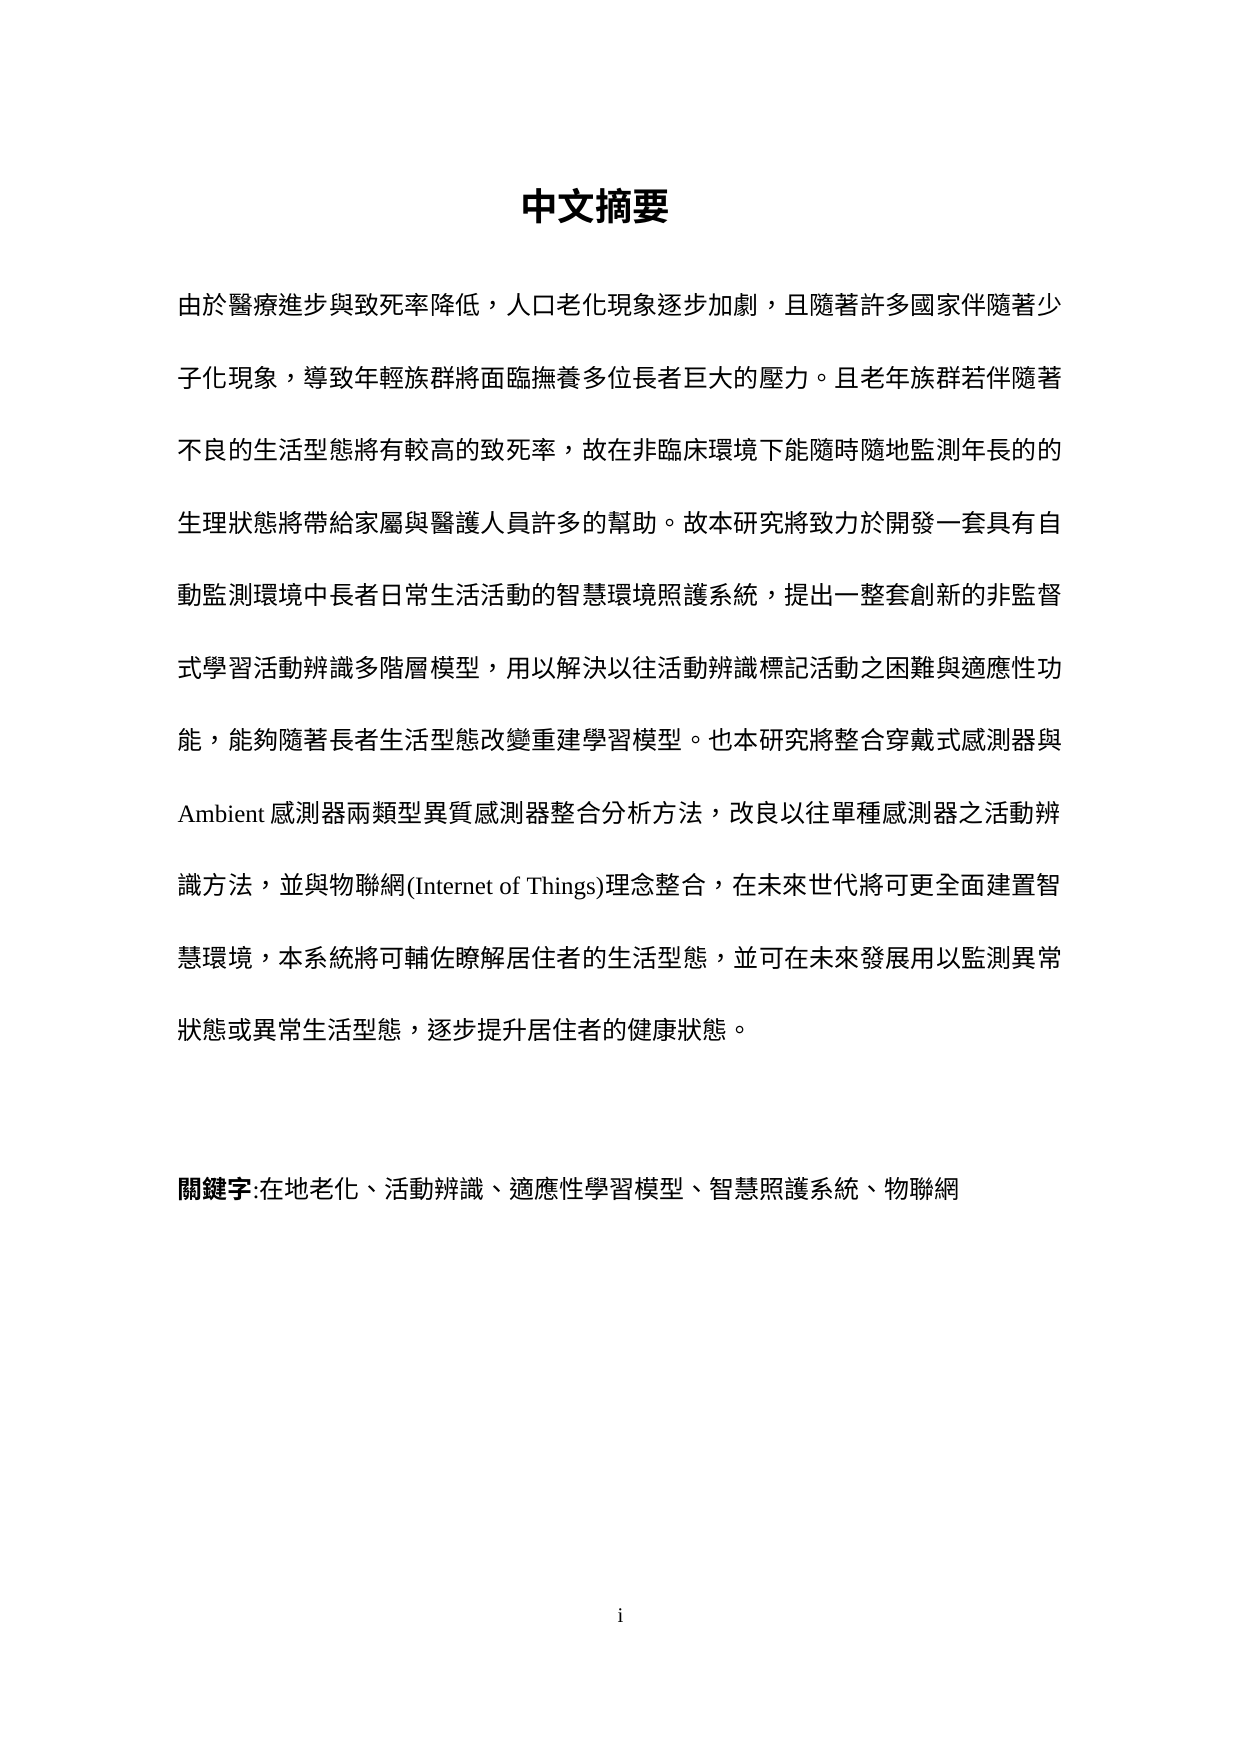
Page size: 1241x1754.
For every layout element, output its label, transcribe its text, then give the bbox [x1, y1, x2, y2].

text 關鍵字:在地老化、活動辨識、適應性學習模型、智慧照護系統、物聯網 [177, 1169, 1063, 1206]
text 由於醫療進步與致死率降低，人口老化現象逐步加劇，且隨著許多國家伴隨著少子化現象，導致年輕族群將面臨撫養多位長者巨大的壓力。且老年族群若伴隨著不良的生活型態將有較高的致死率，故在非臨床環境下能隨時隨地監測年長的的生理狀態將帶給家屬與醫護人員許多的幫助。故本研究將致力於開發一套具有自動監測環境中長者日常生活活動的智慧環境照護系統，提出一整套創新的非監督式學習活動辨識多階層模型，用以解決以往活動辨識標記活動之困難與適應性功能，能夠隨著長者生活型態改變重建學習模型。也本研究將整合穿戴式感測器與Ambient感測器兩類型異質感測器整合分析方法，改良以往單種感測器之活動辨識方法，並與物聯網(Internet of Things)理念整合，在未來世代將可更全面建置智慧環境，本系統將可輔佐瞭解居住者的生活型態，並可在未來發展用以監測異常狀態或異常生活型態，逐步提升居住者的健康狀態。 [177, 286, 1063, 1047]
title 中文摘要 [177, 177, 1063, 231]
